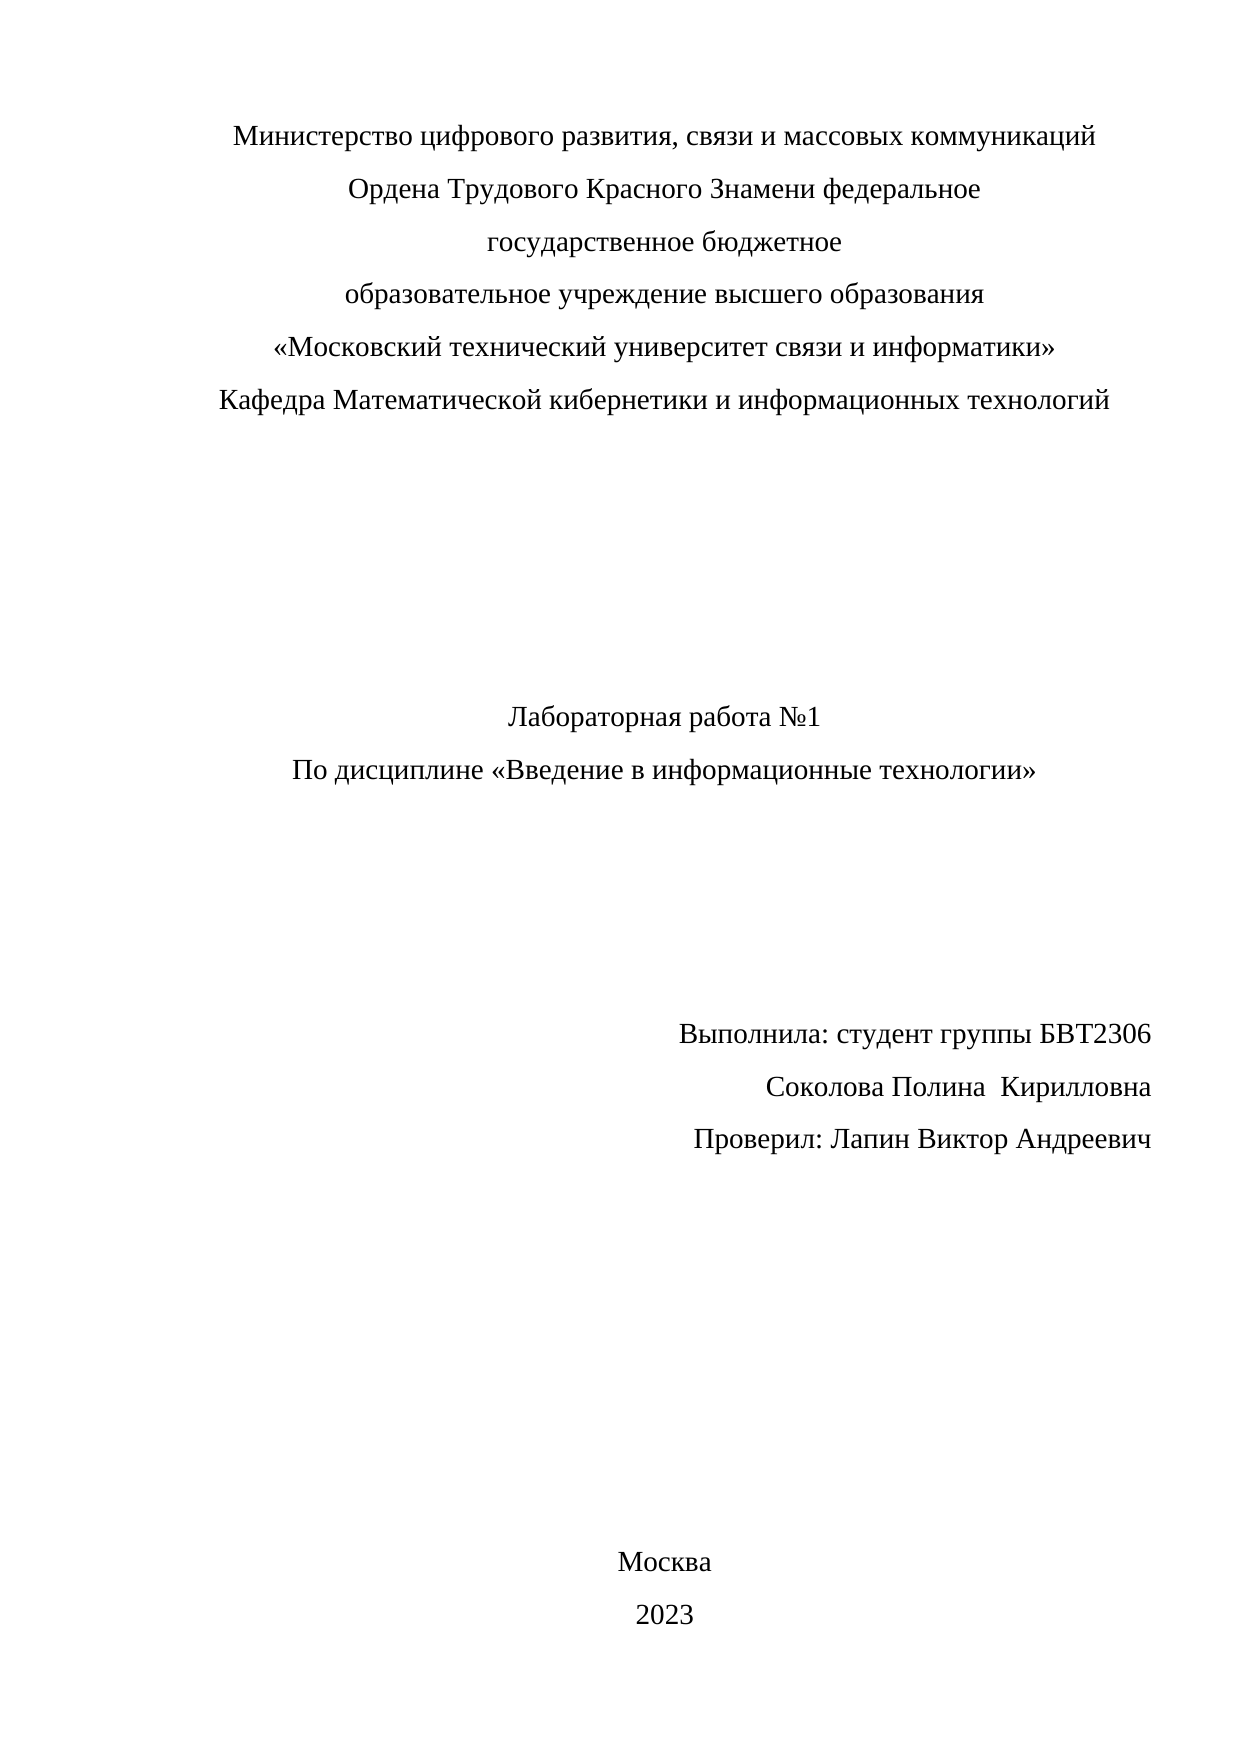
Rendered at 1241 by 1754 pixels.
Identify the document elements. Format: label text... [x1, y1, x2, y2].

text Лабораторная работа №1 [177, 699, 1152, 733]
text Москва [177, 1544, 1152, 1578]
text Министерство цифрового развития, связи и массовых коммуникаций [177, 118, 1152, 152]
text Кафедра Математической кибернетики и информационных технологий [177, 382, 1152, 416]
text Ордена Трудового Красного Знамени федеральное [177, 171, 1152, 204]
text государственное бюджетное [177, 224, 1152, 257]
text «Московский технический университет связи и информатики» [177, 329, 1152, 363]
text 2023 [177, 1597, 1152, 1630]
text Выполнила: студент группы БВТ2306 [177, 1016, 1152, 1049]
text Соколова Полина Кирилловна [177, 1069, 1152, 1102]
text Проверил: Лапин Виктор Андреевич [177, 1122, 1152, 1155]
text По дисциплине «Введение в информационные технологии» [177, 752, 1152, 785]
text образовательное учреждение высшего образования [177, 277, 1152, 310]
